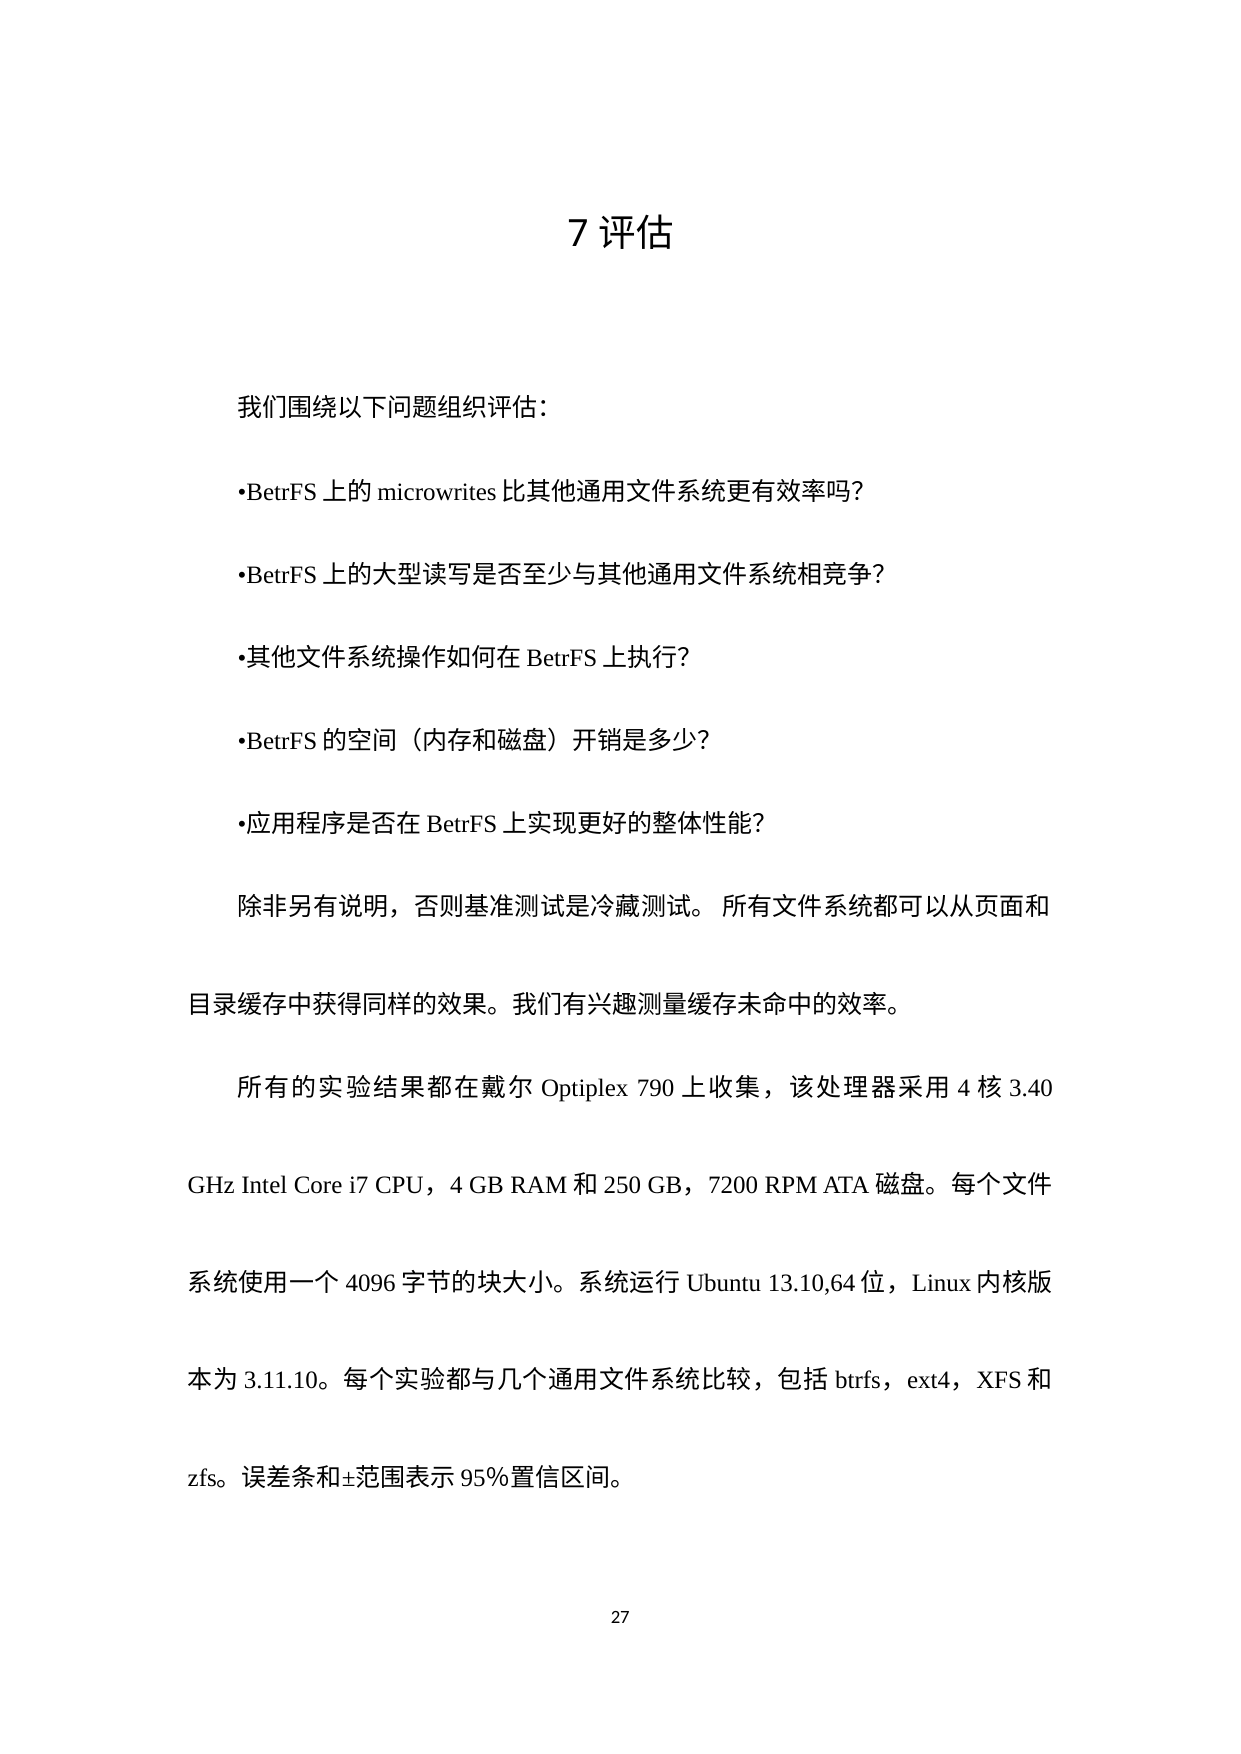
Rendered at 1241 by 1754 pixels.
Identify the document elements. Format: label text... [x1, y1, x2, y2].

text 我们围绕以下问题组织评估： [187, 373, 1053, 438]
text 除非另有说明，否则基准测试是冷藏测试。 所有文件系统都可以从页面和目录缓存中获得同样的效果。我们有兴趣测量缓存未命中的效率。 [187, 872, 1053, 1035]
text •BetrFS上的microwrites比其他通用文件系统更有效率吗？ [187, 457, 1053, 522]
subtitle 7 评估 [187, 197, 1053, 262]
text •其他文件系统操作如何在BetrFS上执行？ [187, 623, 1053, 688]
text •BetrFS的空间（内存和磁盘）开销是多少？ [187, 706, 1053, 771]
text •应用程序是否在BetrFS上实现更好的整体性能？ [187, 789, 1053, 854]
text 所有的实验结果都在戴尔Optiplex 790上收集，该处理器采用4核3.40 GHz Intel Core i7 CPU，4 GB RAM和250 GB，7200 RPM ATA磁盘。每个文件系统使用一个4096字节的块大小。系统运行Ubuntu 13.10,64位，Linux内核版本为3.11.10。每个实验都与几个通用文件系统比较，包括btrfs，ext4，XFS和zfs。误差条和±范围表示95％置信区间。 [187, 1053, 1053, 1508]
text •BetrFS上的大型读写是否至少与其他通用文件系统相竞争？ [187, 540, 1053, 605]
